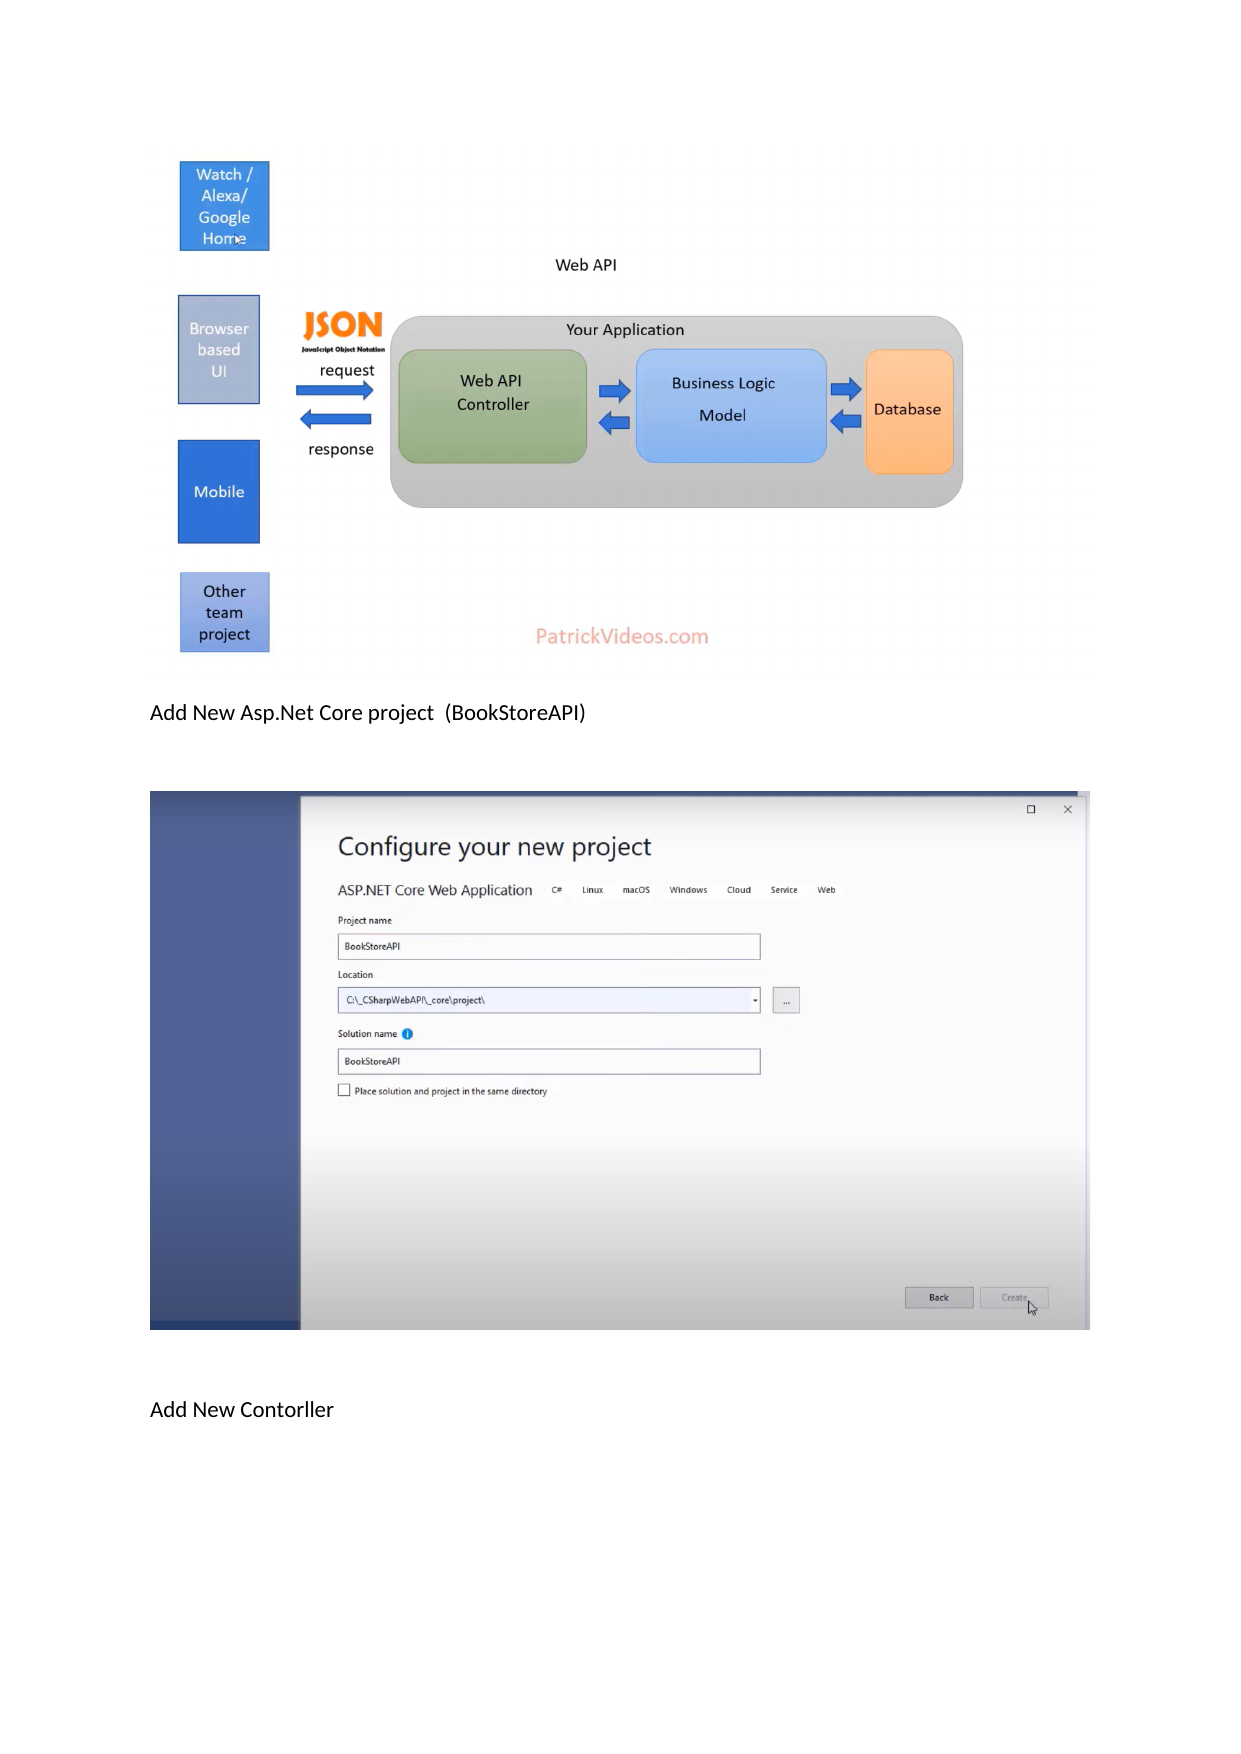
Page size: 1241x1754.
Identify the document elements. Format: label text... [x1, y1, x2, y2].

picture [150, 791, 1091, 1330]
text Add New Contorller [150, 1395, 1090, 1423]
picture [150, 150, 1091, 679]
text Add New Asp.Net Core project (BookStoreAPI) [150, 698, 1090, 726]
